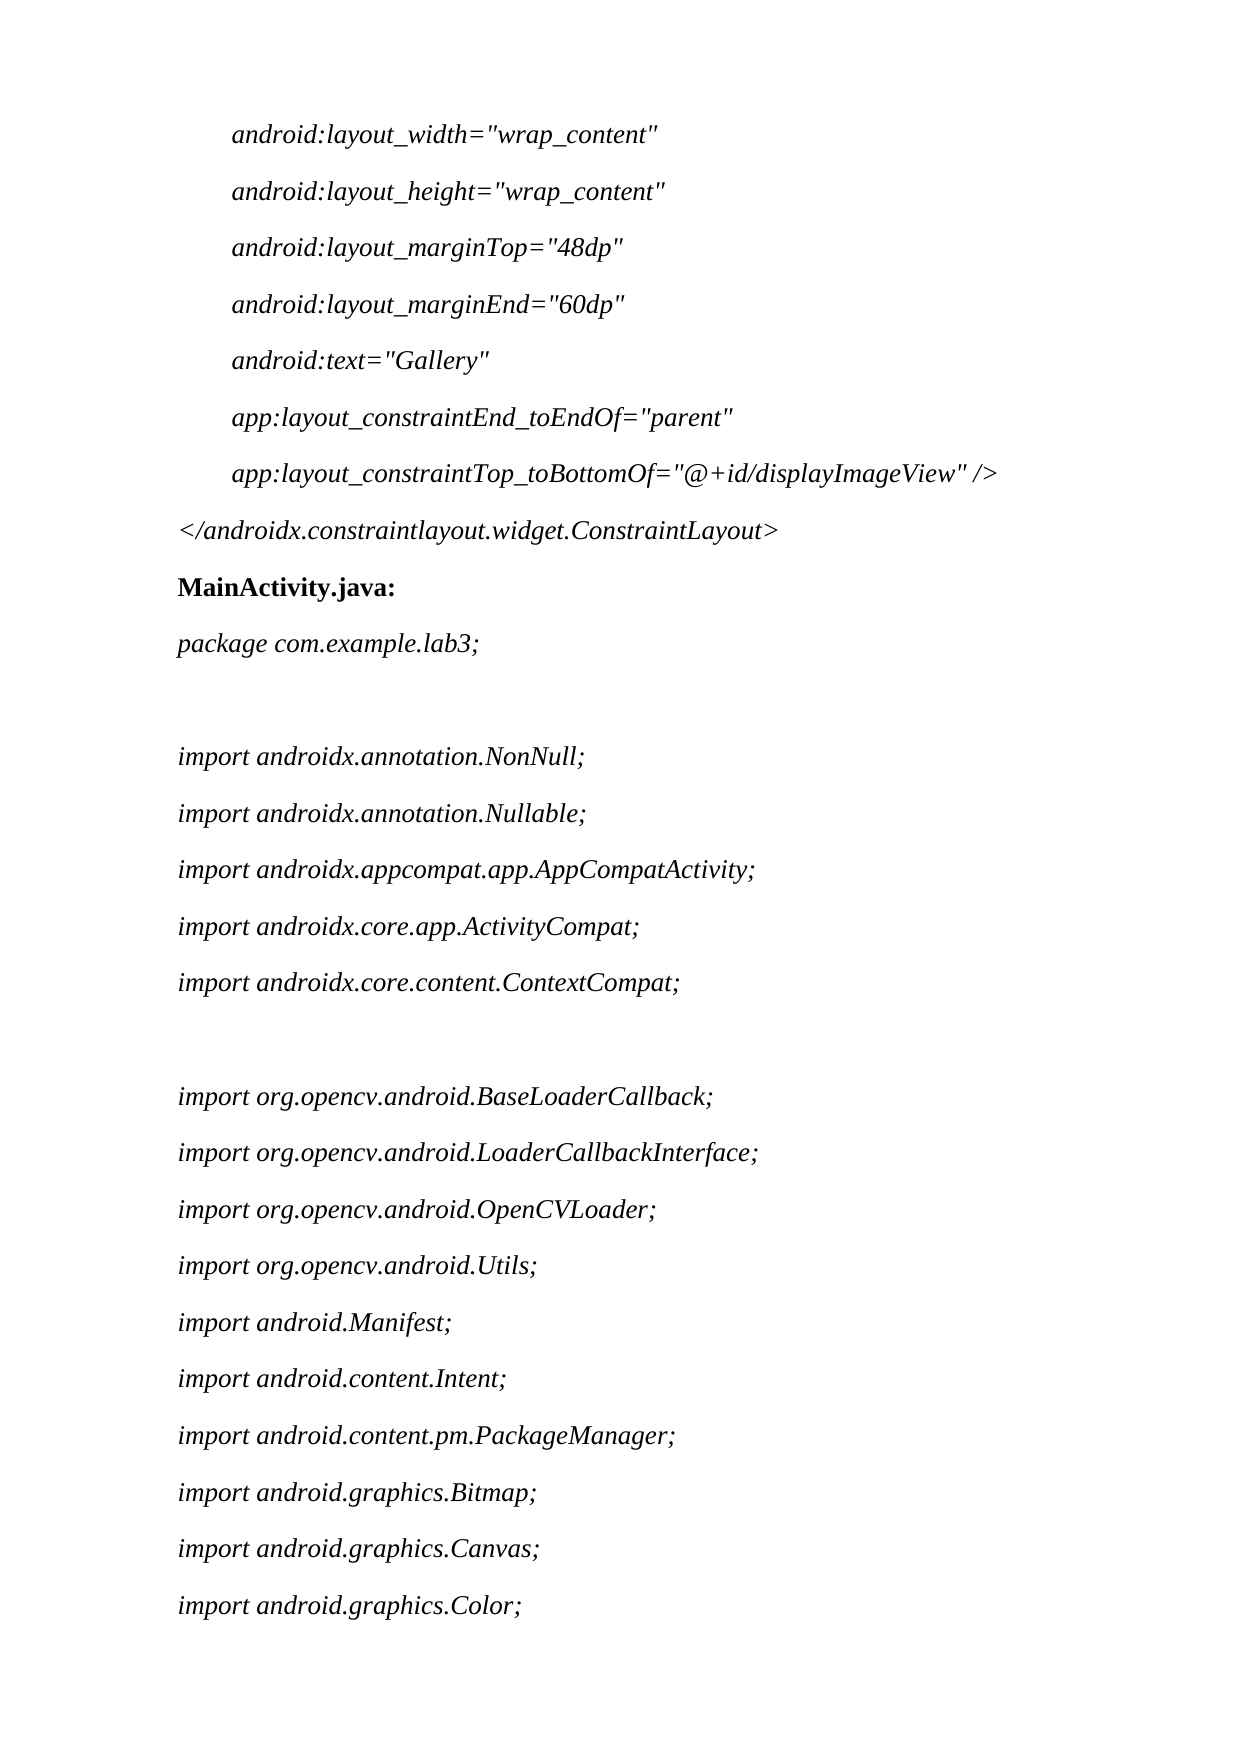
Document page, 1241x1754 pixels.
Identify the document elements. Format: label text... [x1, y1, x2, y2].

text import androidx.annotation.NonNull; [177, 740, 1152, 771]
text MainActivity.java: [177, 571, 1152, 602]
text import android.Manifest; [177, 1306, 1152, 1337]
text import androidx.core.content.ContextCompat; [177, 967, 1152, 998]
text import android.content.pm.PackageManager; [177, 1419, 1152, 1450]
text package com.example.lab3; [177, 627, 1152, 658]
text import android.graphics.Canvas; [177, 1532, 1152, 1563]
text import android.content.Intent; [177, 1362, 1152, 1394]
text import org.opencv.android.BaseLoaderCallback; [177, 1080, 1152, 1111]
text import org.opencv.android.Utils; [177, 1249, 1152, 1281]
text app:layout_constraintTop_toBottomOf="@+id/displayImageView" /> [177, 457, 1152, 489]
text android:layout_width="wrap_content" [177, 118, 1152, 149]
text android:layout_marginEnd="60dp" [177, 288, 1152, 319]
text android:text="Gallery" [177, 344, 1152, 376]
text import org.opencv.android.LoaderCallbackInterface; [177, 1136, 1152, 1167]
text app:layout_constraintEnd_toEndOf="parent" [177, 401, 1152, 432]
text android:layout_height="wrap_content" [177, 175, 1152, 206]
text import android.graphics.Bitmap; [177, 1476, 1152, 1507]
text import androidx.annotation.Nullable; [177, 797, 1152, 828]
text import androidx.core.app.ActivityCompat; [177, 910, 1152, 941]
text </androidx.constraintlayout.widget.ConstraintLayout> [177, 514, 1152, 545]
text import org.opencv.android.OpenCVLoader; [177, 1193, 1152, 1224]
text import android.graphics.Color; [177, 1589, 1152, 1620]
text android:layout_marginTop="48dp" [177, 231, 1152, 262]
text import androidx.appcompat.app.AppCompatActivity; [177, 853, 1152, 884]
